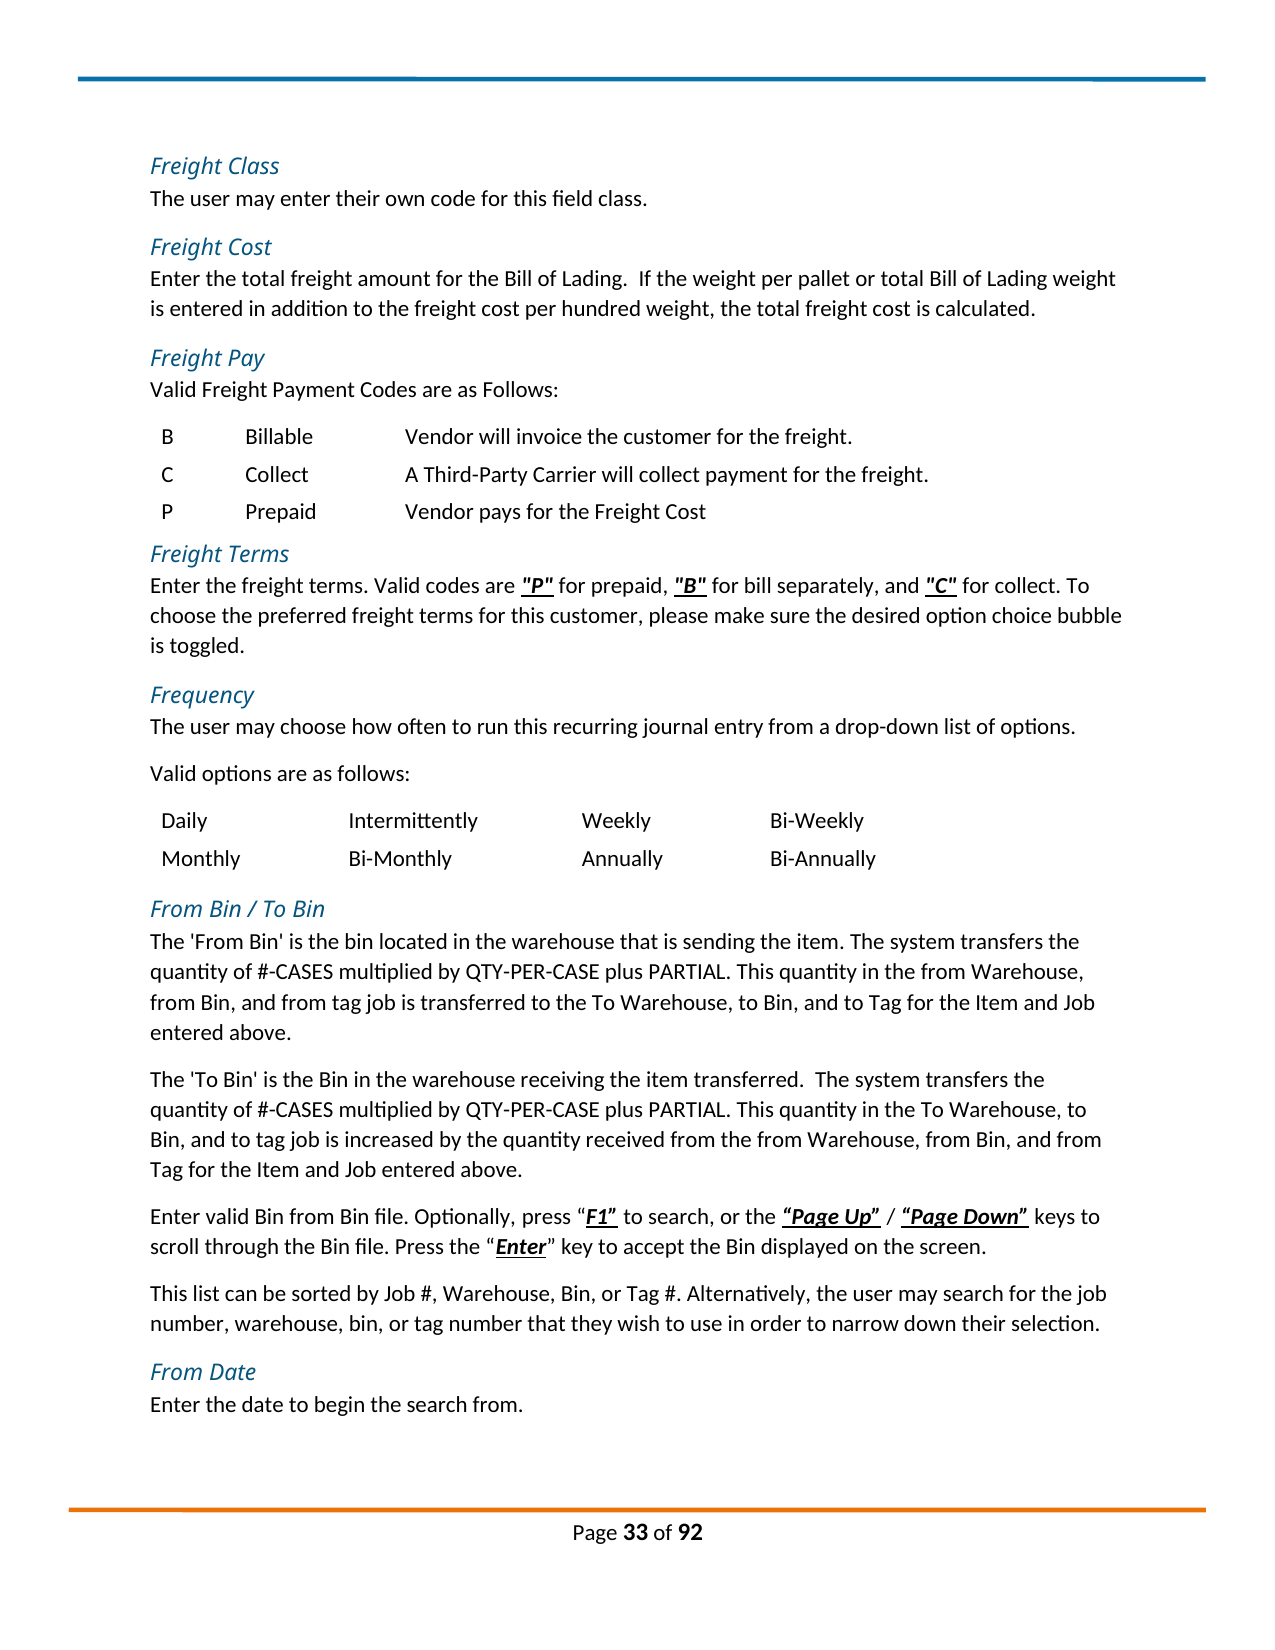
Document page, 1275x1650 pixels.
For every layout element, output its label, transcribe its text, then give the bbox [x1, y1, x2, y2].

text The 'From Bin' is the bin located in the warehouse that is sending the item. The system transfers the quantity of #-CASES multiplied by QTY--CASE plus PARTIAL. This quantity in the from Warehouse, from Bin, and from tag job is transferred to the To Warehouse, to Bin, and to Tag for the Item and Job entered above. [150, 927, 1125, 1046]
table_header Daily [150, 806, 337, 844]
text This list can be sorted by Job #, Warehouse, Bin, or Tag #. Alternatively, the user may search for the job number, warehouse, bin, or tag number that they wish to use in order to narrow down their selection. [150, 1279, 1125, 1337]
table_header B [150, 422, 234, 460]
subtitle Frequency [150, 678, 1125, 710]
subtitle From Bin / To Bin [150, 893, 1125, 925]
table_cell Bi-Annually [759, 844, 1124, 889]
text Enter the date to begin the search from. [150, 1390, 1125, 1418]
table_header Billable [234, 422, 394, 460]
table_header Vendor will invoice the customer for the freight. [394, 422, 1124, 460]
table_header Bi-Weekly [759, 806, 1124, 844]
text Valid Freight Payment Codes are as Follows: [150, 375, 1125, 403]
table_cell A Third-Party Carrier will collect payment for the freight. [394, 460, 1124, 497]
text The user may choose how often to run this recurring journal entry from a drop-down list of options. [150, 712, 1125, 740]
subtitle Freight Class [150, 150, 1125, 181]
table_cell Collect [234, 460, 394, 497]
table_cell Monthly [150, 844, 337, 889]
table_header Weekly [570, 806, 759, 844]
table_header Intermittently [337, 806, 570, 844]
text Enter the total freight amount for the Bill of Lading. If the weight per pallet or total Bill of Lading weight is entered in addition to the freight cost per hundred weight, the total freight cost is calculated. [150, 264, 1125, 323]
text Valid options are as follows: [150, 759, 1125, 787]
subtitle Freight Pay [150, 341, 1125, 373]
table_cell Bi-Monthly [337, 844, 570, 889]
text Enter valid Bin from Bin file. Optionally, press “F1” to search, or the “Page Up” / “Page Down” keys to scroll through the Bin file. Press the “Enter” key to accept the Bin displayed on the screen. [150, 1202, 1125, 1260]
subtitle Freight Terms [150, 537, 1125, 569]
subtitle From Date [150, 1356, 1125, 1388]
text Enter the freight terms. Valid codes are "P" for prepaid, "B" for bill separately, and "C" for collect. To choose the preferred freight terms for this customer, please make sure the desired option choice bubble is toggled. [150, 571, 1125, 660]
table_cell Vendor pays for the Freight Cost [394, 497, 1124, 533]
table_cell C [150, 460, 234, 497]
text The 'To Bin' is the Bin in the warehouse receiving the item transferred. The system transfers the quantity of #-CASES multiplied by QTY--CASE plus PARTIAL. This quantity in the To Warehouse, to Bin, and to tag job is increased by the quantity received from the from Warehouse, from Bin, and from Tag for the Item and Job entered above. [150, 1065, 1125, 1183]
text The user may enter their own code for this field class. [150, 184, 1125, 212]
table_cell P [150, 497, 234, 533]
subtitle Freight Cost [150, 231, 1125, 262]
table_cell Annually [570, 844, 759, 889]
table_cell Prepaid [234, 497, 394, 533]
